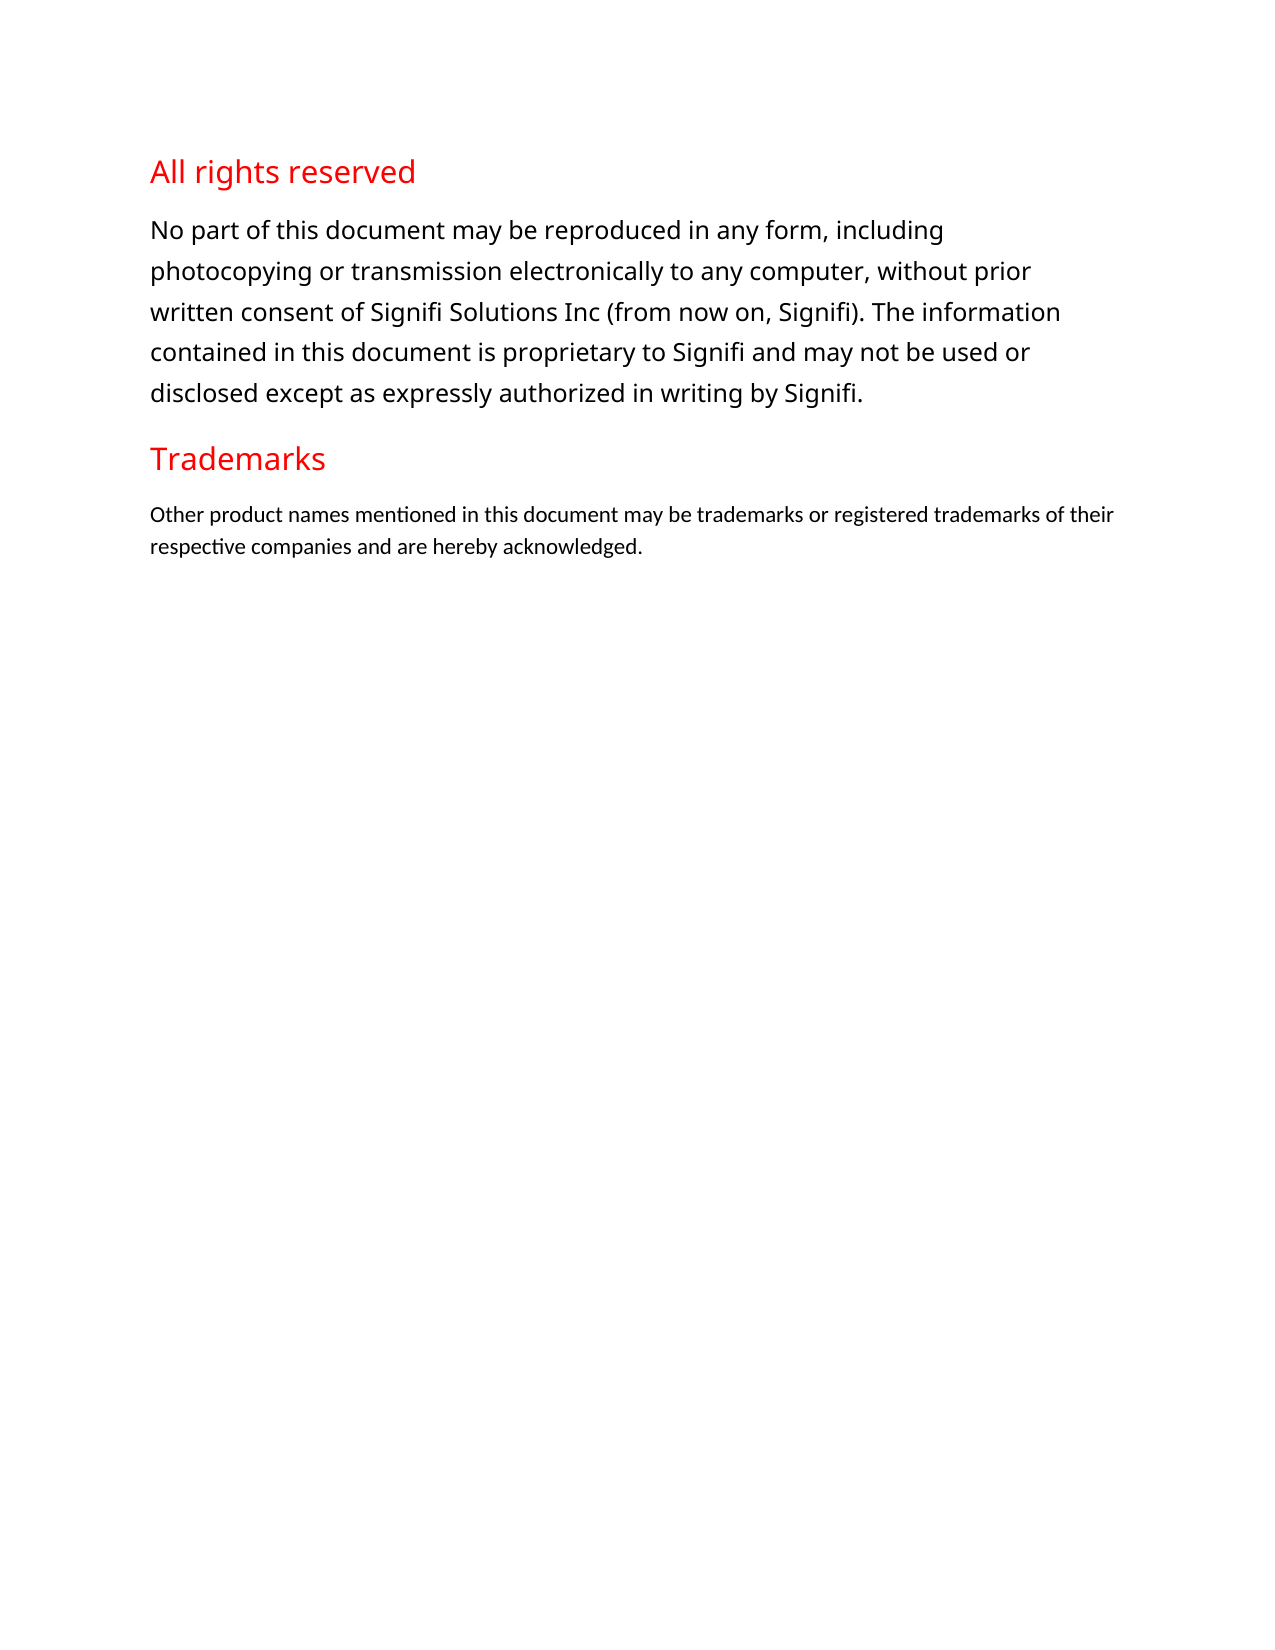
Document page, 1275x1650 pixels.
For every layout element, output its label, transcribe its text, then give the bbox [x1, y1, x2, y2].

text Trademarks [150, 437, 1096, 479]
text All rights reserved [150, 150, 1096, 192]
text No part of this document may be reproduced in any form, including photocopying or transmission electronically to any computer, without prior written consent of Signifi Solutions Inc (from now on, Signifi). The information contained in this document is proprietary to Signifi and may not be used or disclosed except as expressly authorized in writing by Signifi. [150, 212, 1096, 410]
text Other product names mentioned in this document may be trademarks or registered trademarks of their respective companies and are hereby acknowledged. [150, 500, 1125, 560]
